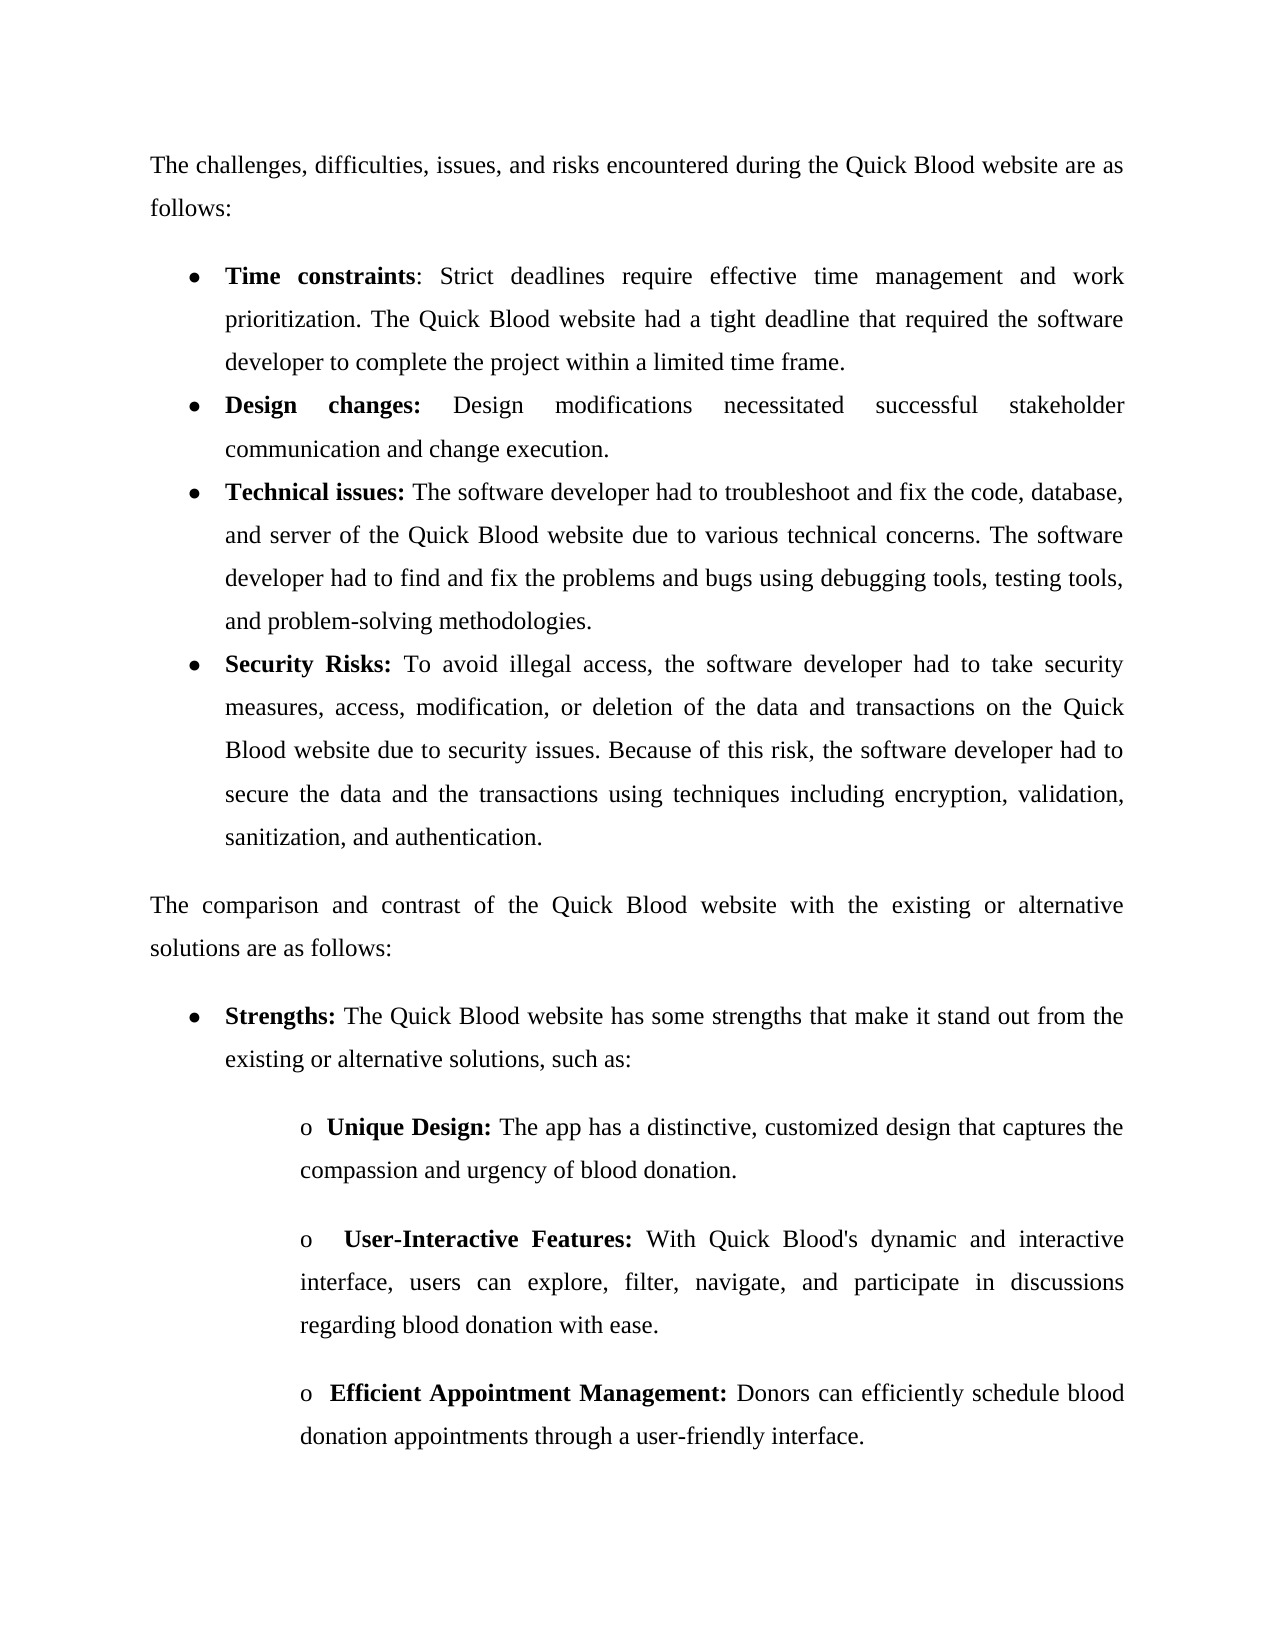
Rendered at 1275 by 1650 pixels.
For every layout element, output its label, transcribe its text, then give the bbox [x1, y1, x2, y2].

text o Unique Design: The app has a distinctive, customized design that captures the compassion and urgency of blood donation. [300, 1112, 1125, 1184]
text The comparison and contrast of the Quick Blood website with the existing or alternative solutions are as follows: [150, 890, 1125, 962]
list Security Risks: To avoid illegal access, the software developer had to take security measures, access, modification, or deletion of the data and transactions on the Quick Blood website due to security issues. Because of this risk, the software developer had to secure the data and the transactions using techniques including encryption, validation, sanitization, and authentication. [187, 649, 1125, 851]
text o User-Interactive Features: With Quick Blood's dynamic and interactive interface, users can explore, filter, navigate, and participate in discussions regarding blood donation with ease. [300, 1224, 1125, 1339]
list Strengths: The Quick Blood website has some strengths that make it stand out from the existing or alternative solutions, such as: [187, 1001, 1125, 1073]
list Technical issues: The software developer had to troubleshoot and fix the code, database, and server of the Quick Blood website due to various technical concerns. The software developer had to find and fix the problems and bugs using debugging tools, testing tools, and problem-solving methodologies. [187, 477, 1125, 635]
text o Efficient Appointment Management: Donors can efficiently schedule blood donation appointments through a user-friendly interface. [300, 1378, 1125, 1450]
list Time constraints: Strict deadlines require effective time management and work prioritization. The Quick Blood website had a tight deadline that required the software developer to complete the project within a limited time frame. [187, 261, 1125, 376]
list Design changes: Design modifications necessitated successful stakeholder communication and change execution. [187, 391, 1125, 462]
text The challenges, difficulties, issues, and risks encountered during the Quick Blood website are as follows: [150, 150, 1125, 222]
